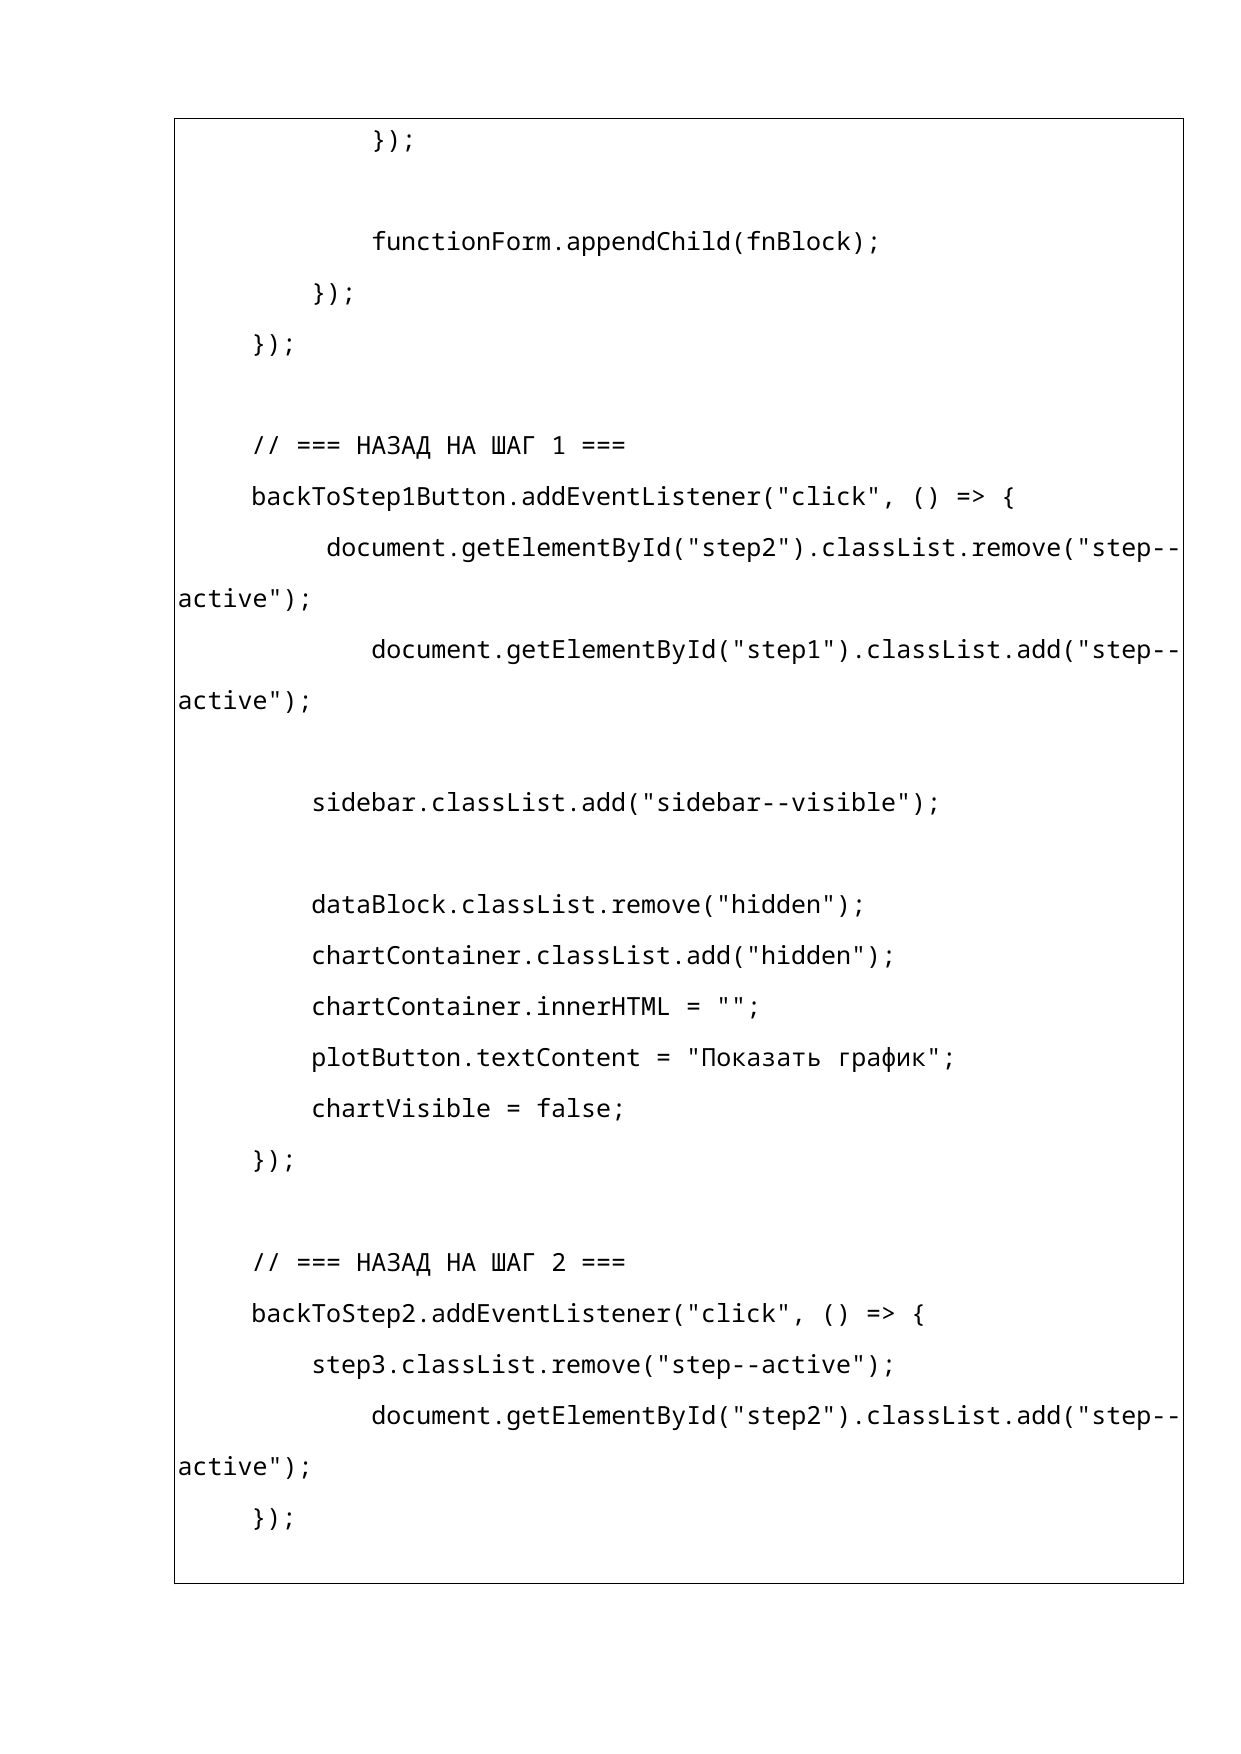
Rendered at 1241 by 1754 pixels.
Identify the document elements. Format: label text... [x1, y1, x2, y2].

text }); [175, 119, 1183, 155]
text step3.classList.remove("step--active"); [175, 1343, 1183, 1380]
text document.getElementById("step1").classList.add("step--active"); [175, 628, 1183, 717]
text plotButton.textContent = "Показать график"; [175, 1037, 1183, 1074]
text backToStep2.addEventListener("click", () => { [175, 1292, 1183, 1329]
text dataBlock.classList.remove("hidden"); [175, 884, 1183, 921]
text document.getElementById("step2").classList.remove("step--active"); [175, 526, 1183, 615]
text }); [175, 1496, 1183, 1533]
text chartVisible = false; [175, 1088, 1183, 1125]
text // === НАЗАД НА ШАГ 1 === [175, 424, 1183, 462]
text }); [175, 1139, 1183, 1176]
text sidebar.classList.add("sidebar--visible"); [175, 782, 1183, 819]
text backToStep1Button.addEventListener("click", () => { [175, 475, 1183, 513]
text }); [175, 322, 1183, 359]
text // === НАЗАД НА ШАГ 2 === [175, 1241, 1183, 1278]
text chartContainer.innerHTML = ""; [175, 986, 1183, 1023]
text document.getElementById("step2").classList.add("step--active"); [175, 1394, 1183, 1482]
text chartContainer.classList.add("hidden"); [175, 935, 1183, 972]
text functionForm.appendChild(fnBlock); [175, 220, 1183, 257]
text }); [175, 271, 1183, 308]
